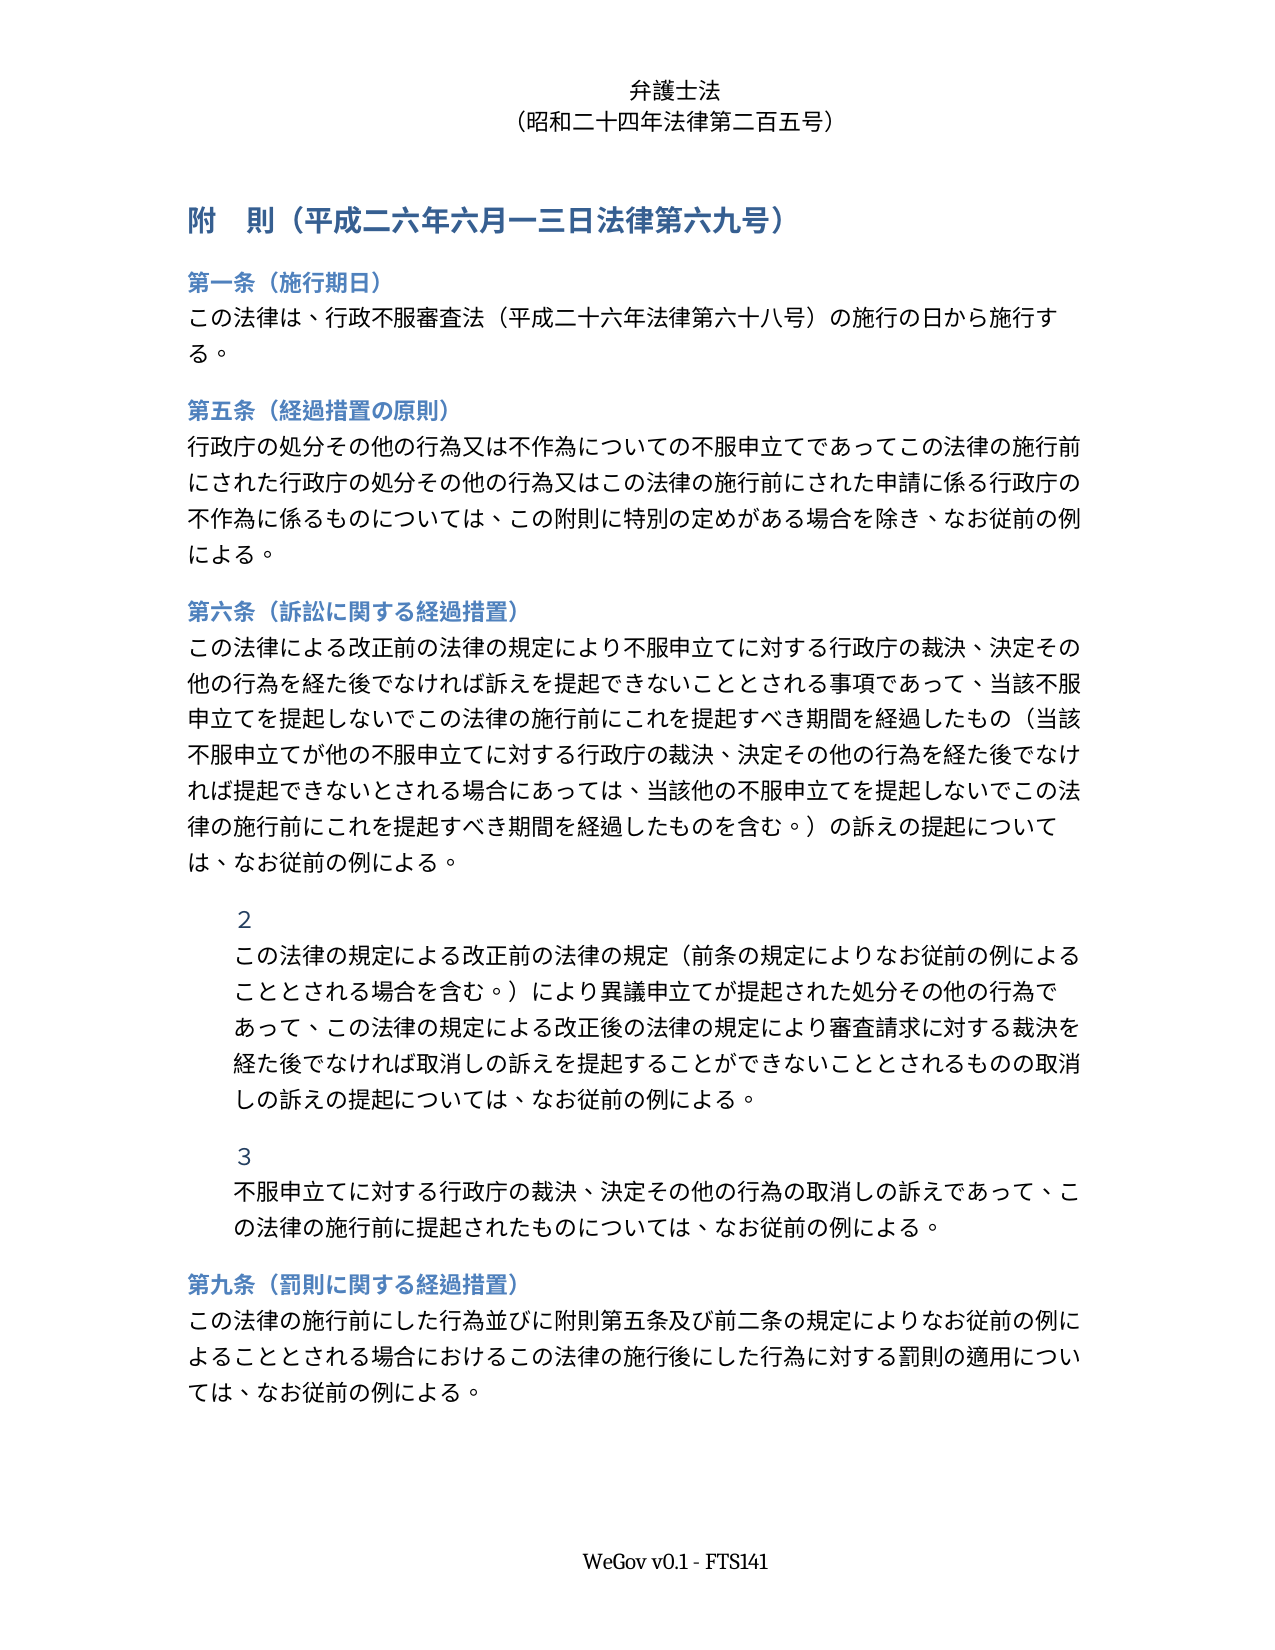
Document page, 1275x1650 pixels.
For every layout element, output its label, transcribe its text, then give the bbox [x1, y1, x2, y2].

subtitle ３ [233, 1140, 1087, 1172]
text この法律は、行政不服審査法（平成二十六年法律第六十八号）の施行の日から施行する。 [187, 302, 1087, 369]
text 行政庁の処分その他の行為又は不作為についての不服申立てであってこの法律の施行前にされた行政庁の処分その他の行為又はこの法律の施行前にされた申請に係る行政庁の不作為に係るものについては、この附則に特別の定めがある場合を除き、なお従前の例による。 [187, 431, 1087, 570]
text この法律の規定による改正前の法律の規定（前条の規定によりなお従前の例によることとされる場合を含む。）により異議申立てが提起された処分その他の行為であって、この法律の規定による改正後の法律の規定により審査請求に対する裁決を経た後でなければ取消しの訴えを提起することができないこととされるものの取消しの訴えの提起については、なお従前の例による。 [233, 940, 1087, 1115]
subtitle 第六条（訴訟に関する経過措置） [187, 596, 1087, 627]
text この法律による改正前の法律の規定により不服申立てに対する行政庁の裁決、決定その他の行為を経た後でなければ訴えを提起できないこととされる事項であって、当該不服申立てを提起しないでこの法律の施行前にこれを提起すべき期間を経過したもの（当該不服申立てが他の不服申立てに対する行政庁の裁決、決定その他の行為を経た後でなければ提起できないとされる場合にあっては、当該他の不服申立てを提起しないでこの法律の施行前にこれを提起すべき期間を経過したものを含む。）の訴えの提起については、なお従前の例による。 [187, 632, 1087, 878]
text この法律の施行前にした行為並びに附則第五条及び前二条の規定によりなお従前の例によることとされる場合におけるこの法律の施行後にした行為に対する罰則の適用については、なお従前の例による。 [187, 1305, 1087, 1408]
text 不服申立てに対する行政庁の裁決、決定その他の行為の取消しの訴えであって、この法律の施行前に提起されたものについては、なお従前の例による。 [233, 1176, 1087, 1243]
subtitle 第九条（罰則に関する経過措置） [187, 1269, 1087, 1300]
subtitle 第一条（施行期日） [187, 266, 1087, 298]
subtitle ２ [233, 904, 1087, 935]
subtitle 第五条（経過措置の原則） [187, 395, 1087, 426]
subtitle 附 則（平成二六年六月一三日法律第六九号） [187, 200, 1087, 240]
